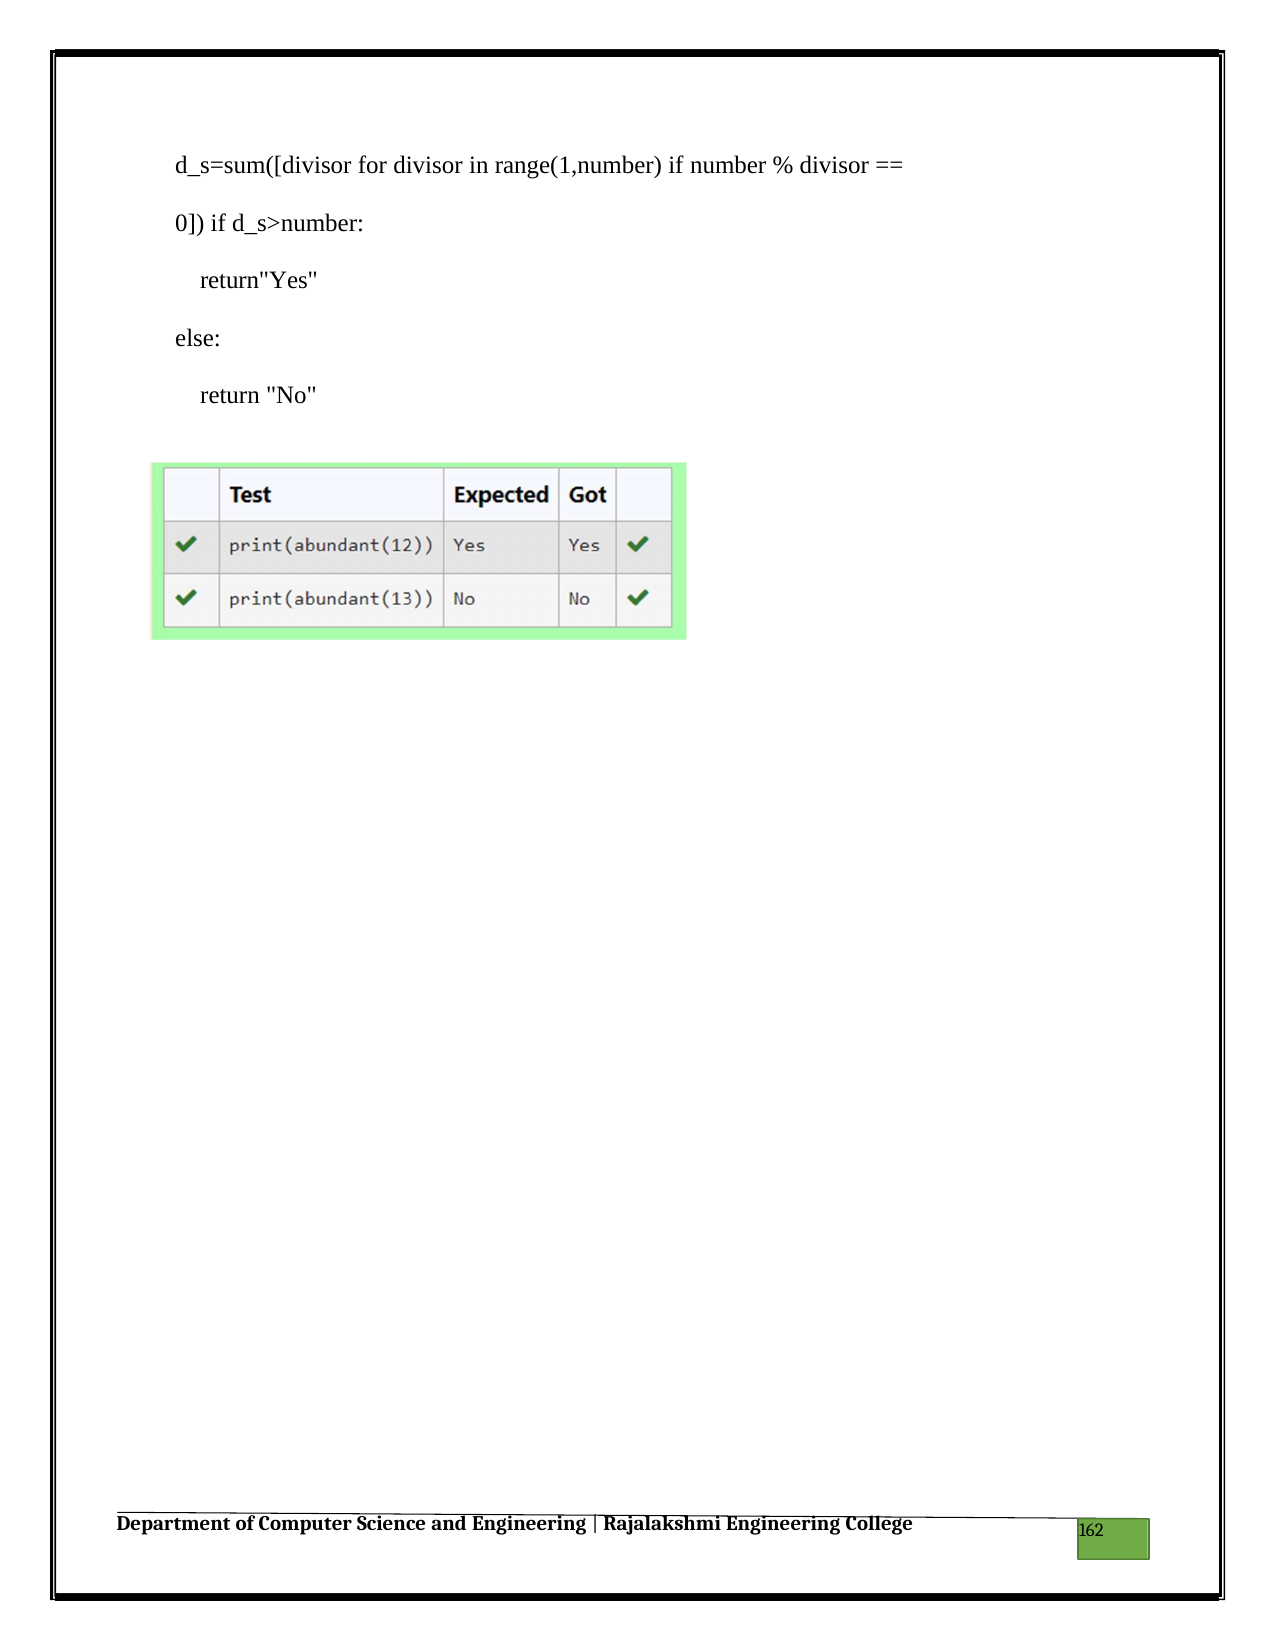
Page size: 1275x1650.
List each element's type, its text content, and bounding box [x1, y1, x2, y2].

picture [56, 51, 1218, 56]
text return"Yes" else: [175, 265, 320, 352]
picture [149, 462, 687, 640]
text return "No" [200, 381, 1135, 409]
text d_s=sum([divisor for divisor in range(1,number) if number % divisor == 0]) if d_s>number: [175, 150, 938, 236]
picture [56, 1595, 1218, 1600]
